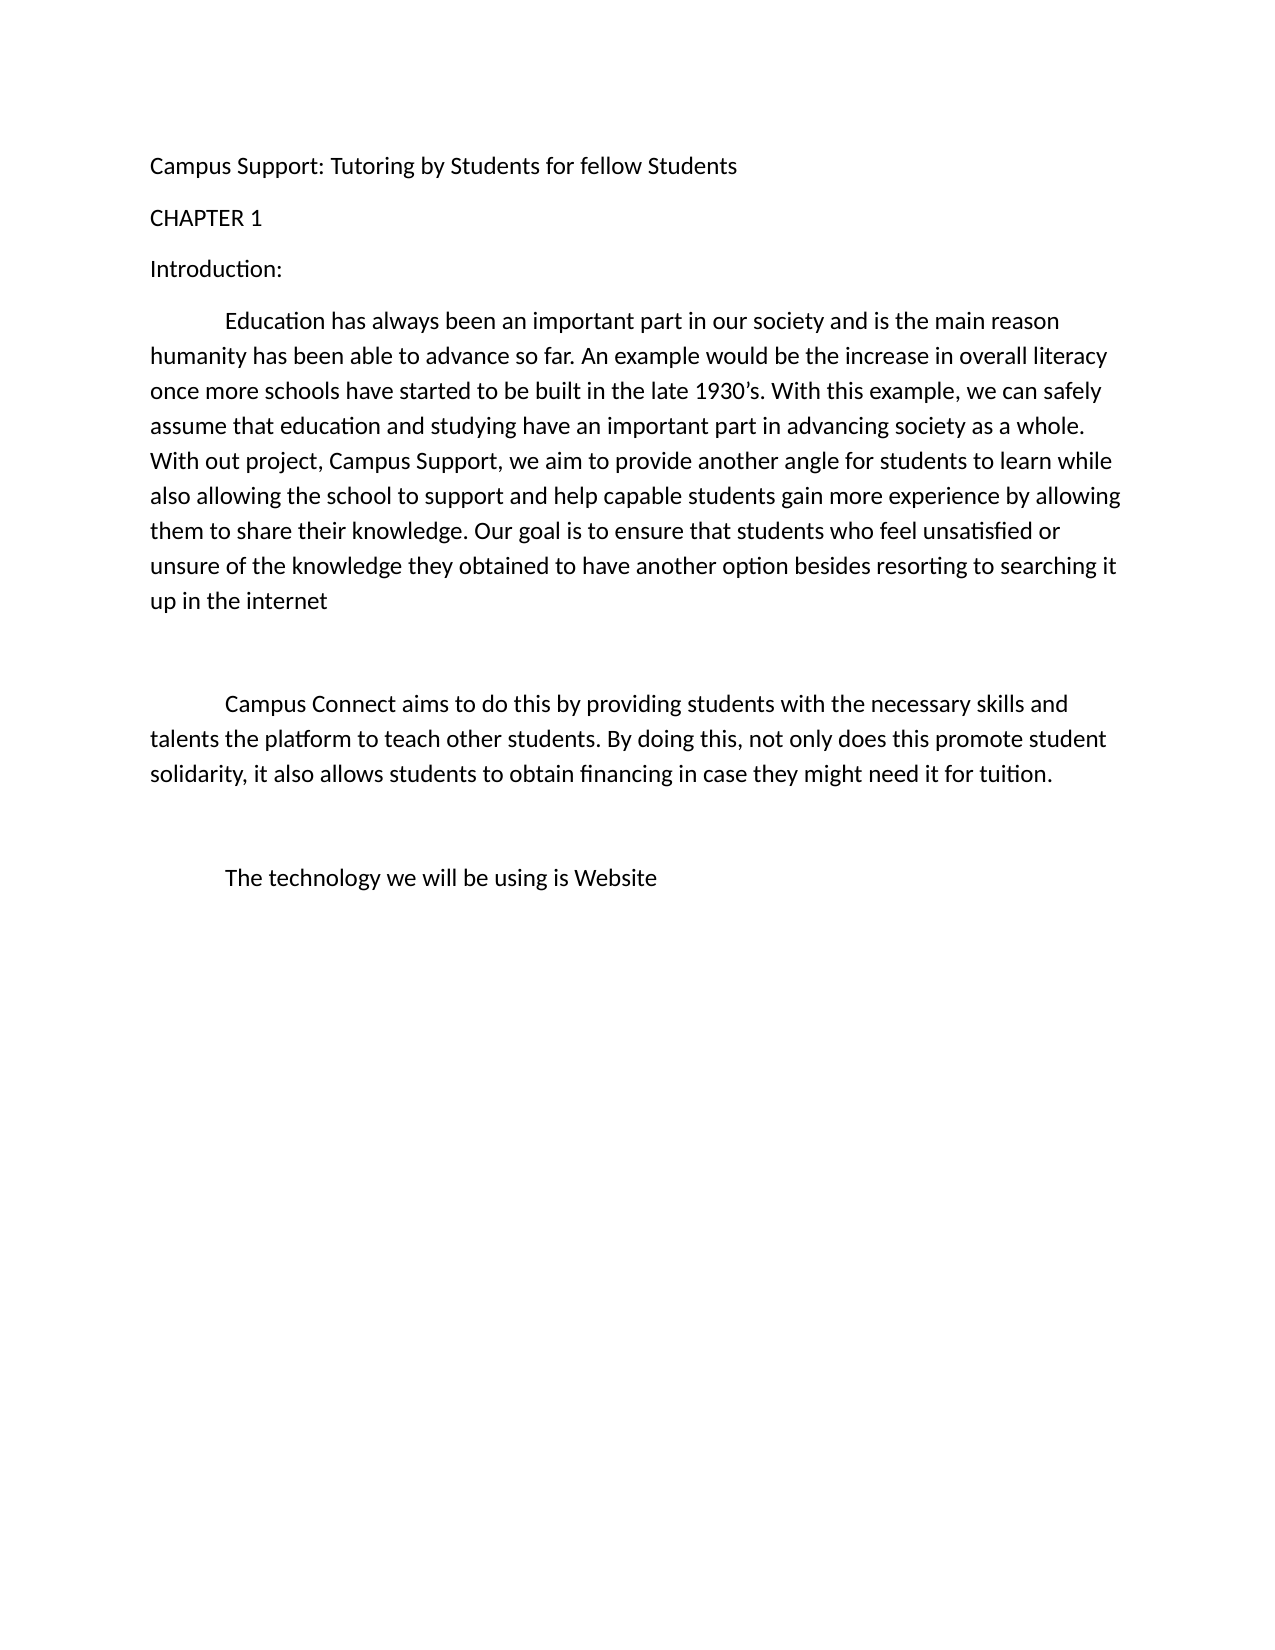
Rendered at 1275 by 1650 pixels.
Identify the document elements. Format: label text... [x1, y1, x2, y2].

text CHAPTER 1 [150, 202, 1125, 232]
text Introduction: [150, 253, 1125, 284]
text Campus Connect aims to do this by providing students with the necessary skills and talents the platform to teach other students. By doing this, not only does this promote student solidarity, it also allows students to obtain financing in case they might need it for tuition. [150, 688, 1125, 789]
text Education has always been an important part in our society and is the main reason humanity has been able to advance so far. An example would be the increase in overall literacy once more schools have started to be built in the late 1930’s. With this example, we can safely assume that education and studying have an important part in advancing society as a whole. With out project, Campus Support, we aim to provide another angle for students to learn while also allowing the school to support and help capable students gain more experience by allowing them to share their knowledge. Our goal is to ensure that students who feel unsatisfied or unsure of the knowledge they obtained to have another option besides resorting to searching it up in the internet [150, 305, 1125, 616]
text Campus Support: Tutoring by Students for fellow Students [150, 150, 1125, 181]
text The technology we will be using is Website [150, 862, 1125, 892]
